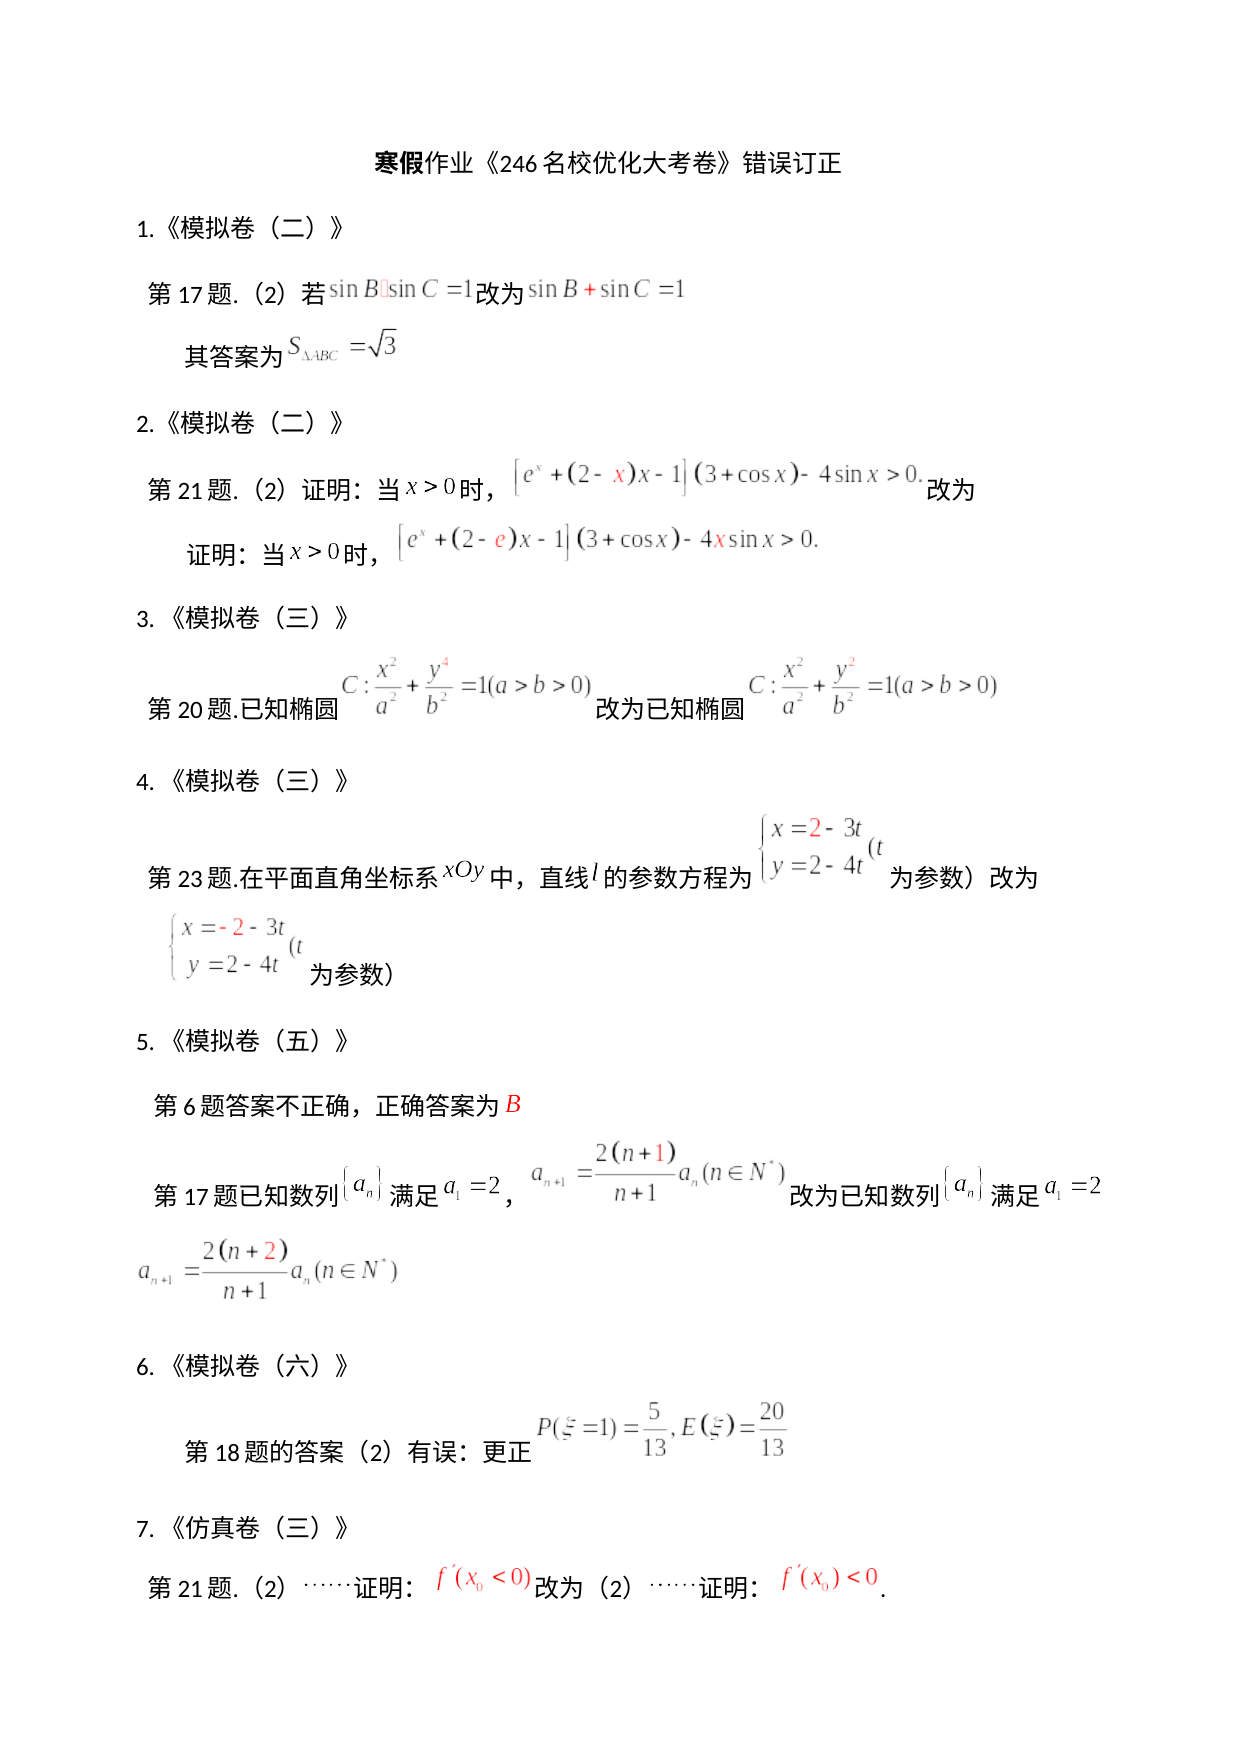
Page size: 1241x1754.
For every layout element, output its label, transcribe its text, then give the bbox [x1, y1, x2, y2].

text 6. 《模拟卷（六）》 [136, 1332, 1104, 1397]
text 4. 《模拟卷（三）》 [136, 747, 1104, 812]
text 2.《模拟卷（二）》 [136, 389, 1104, 454]
text 证明：当时， [136, 519, 1104, 584]
text 为参数） [136, 909, 1104, 1007]
text 5. 《模拟卷（五）》 [136, 1007, 1104, 1072]
text 3. 《模拟卷（三）》 [136, 584, 1104, 649]
text 第21题.（2）证明：改为（2）证明：. [136, 1559, 1104, 1624]
text 第17题已知数列满足，改为已知数列满足， [136, 1137, 1104, 1332]
text 1.《模拟卷（二）》 [136, 194, 1104, 259]
text 寒假作业《246名校优化大考卷》错误订正 [136, 129, 1104, 194]
text 第20题.已知椭圆改为已知椭圆 [136, 649, 1104, 747]
text 第23题.在平面直角坐标系中，直线的参数方程为为参数）改为 [136, 812, 1104, 909]
text 7. 《仿真卷（三）》 [136, 1494, 1104, 1559]
text 第6题答案不正确，正确答案为 [136, 1072, 1104, 1137]
text 第18题的答案（2）有误：更正 [136, 1397, 1104, 1494]
text 第17题.（2）若改为 [136, 259, 1104, 324]
text 第21题.（2）证明：当时，改为 [136, 454, 1104, 519]
text 其答案为 [136, 324, 1104, 389]
